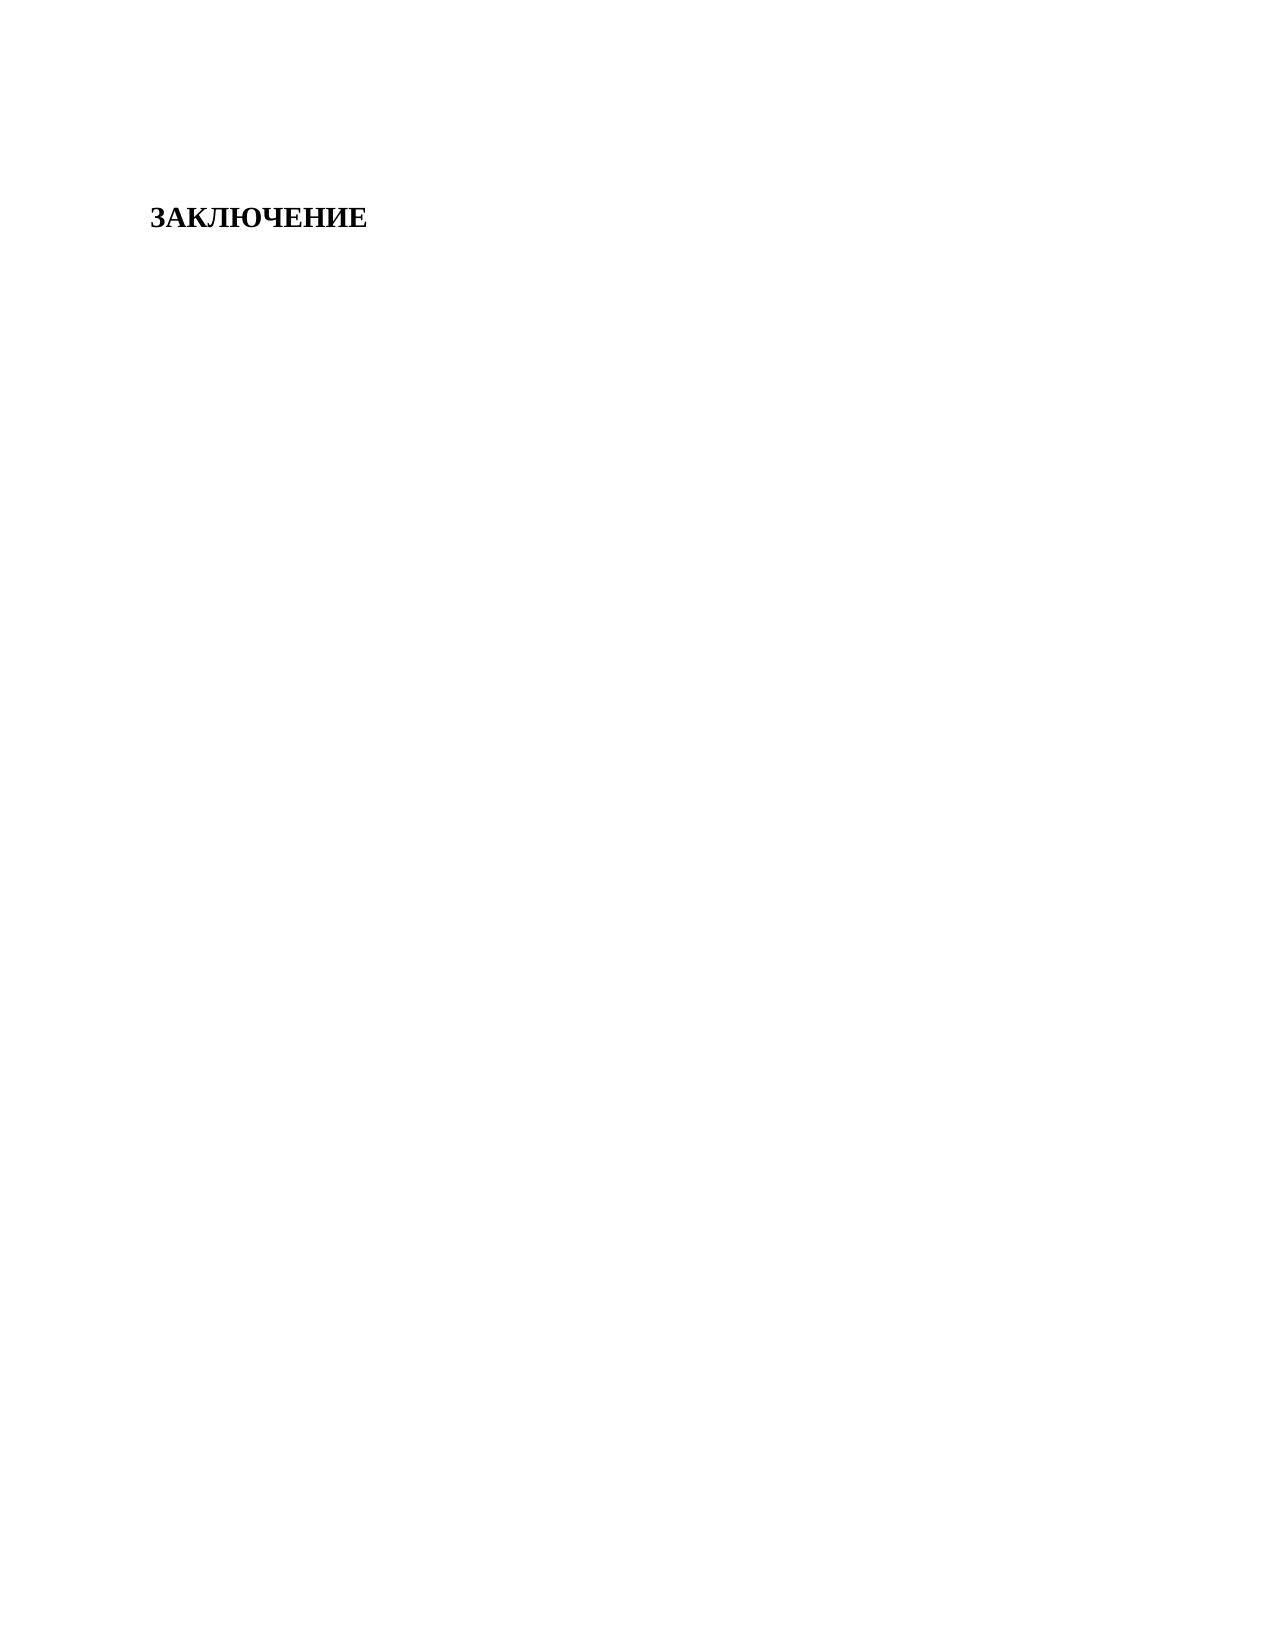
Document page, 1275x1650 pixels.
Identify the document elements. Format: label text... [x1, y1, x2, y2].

subtitle ЗАКЛЮЧЕНИЕ [150, 200, 1125, 233]
